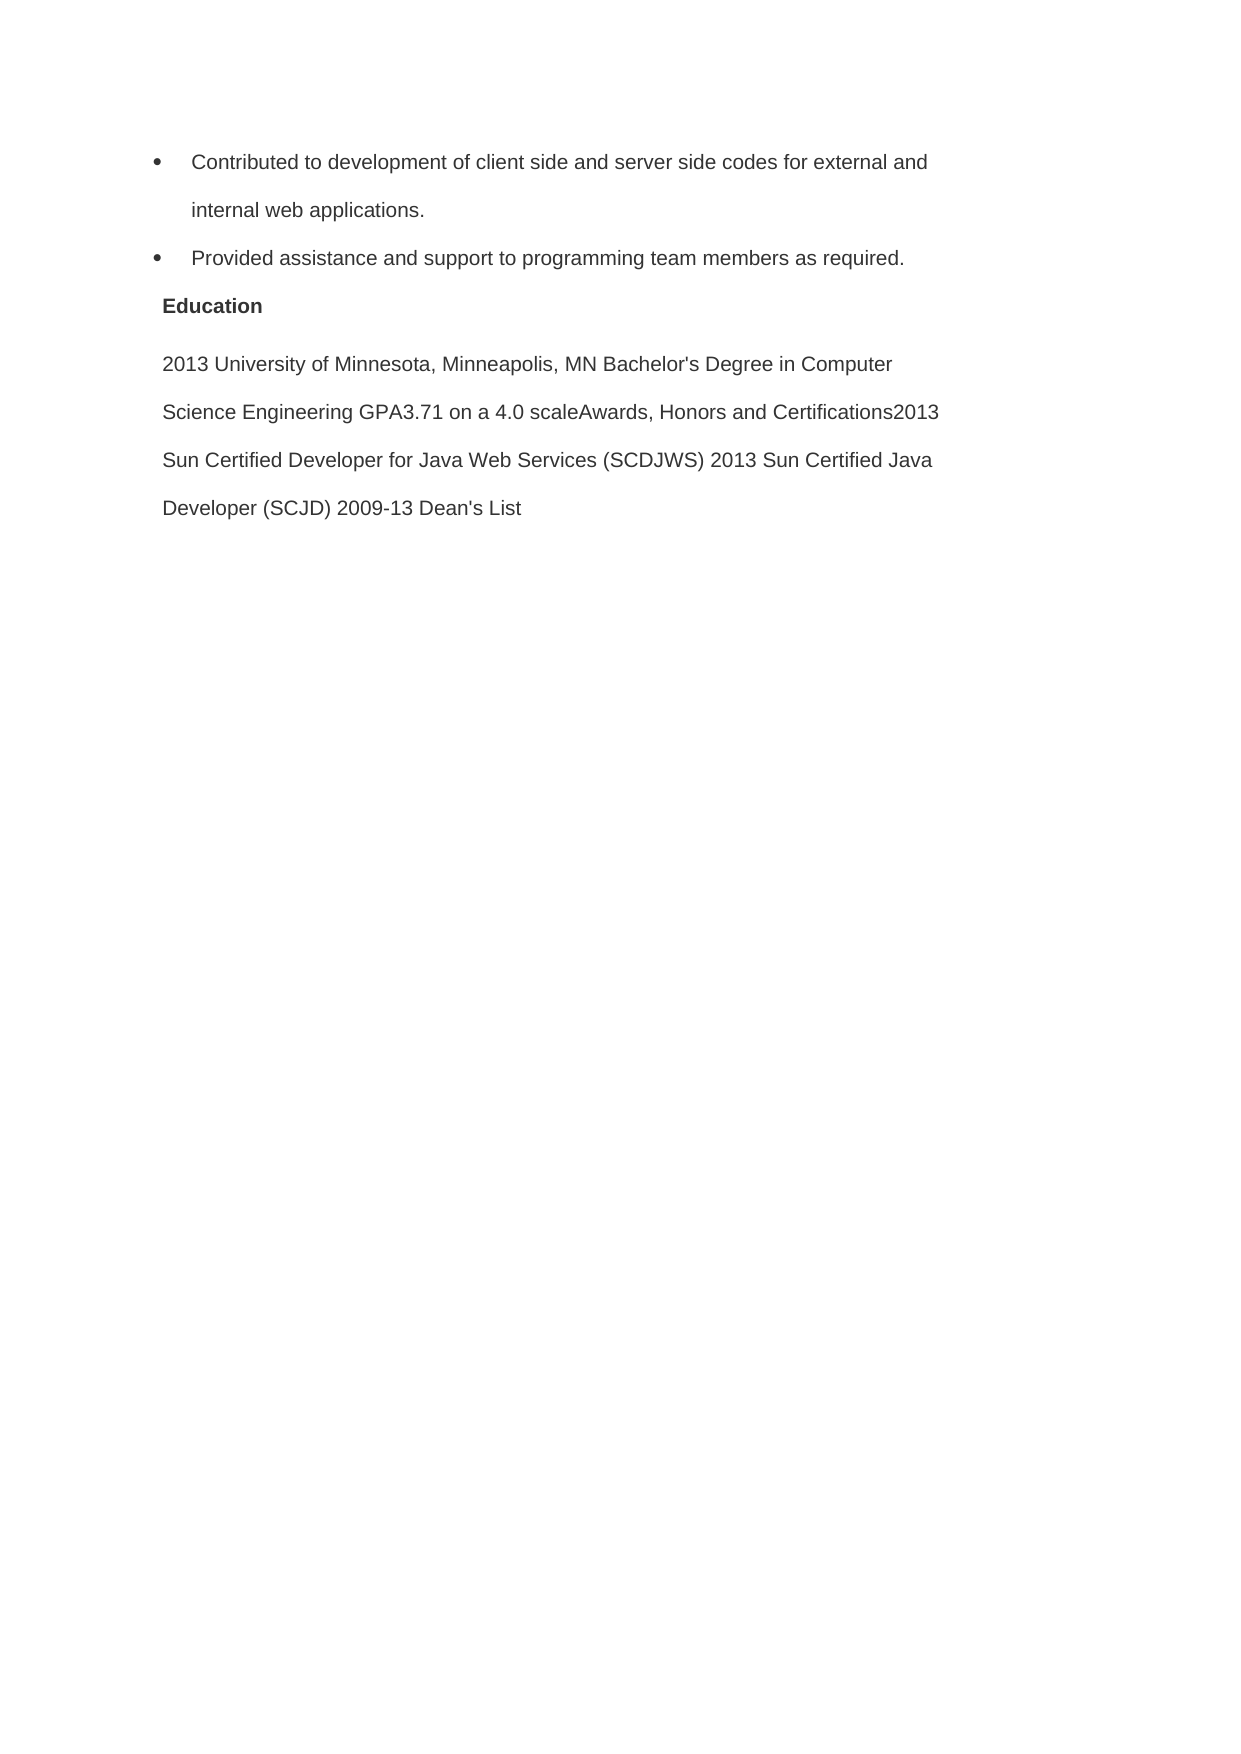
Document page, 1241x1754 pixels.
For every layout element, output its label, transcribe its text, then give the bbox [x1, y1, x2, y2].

text 2013 University of Minnesota, Minneapolis, MN Bachelor's Degree in Computer Science Engineering GPA3.71 on a 4.0 scaleAwards, Honors and Certifications2013 Sun Certified Developer for Java Web Services (SCDJWS) 2013 Sun Certified Java Developer (SCJD) 2009-13 Dean's List [162, 352, 947, 519]
list Provided assistance and support to programming team members as required. [154, 246, 947, 270]
text Education [162, 294, 947, 318]
list Contributed to development of client side and server side codes for external and internal web applications. [154, 150, 947, 222]
